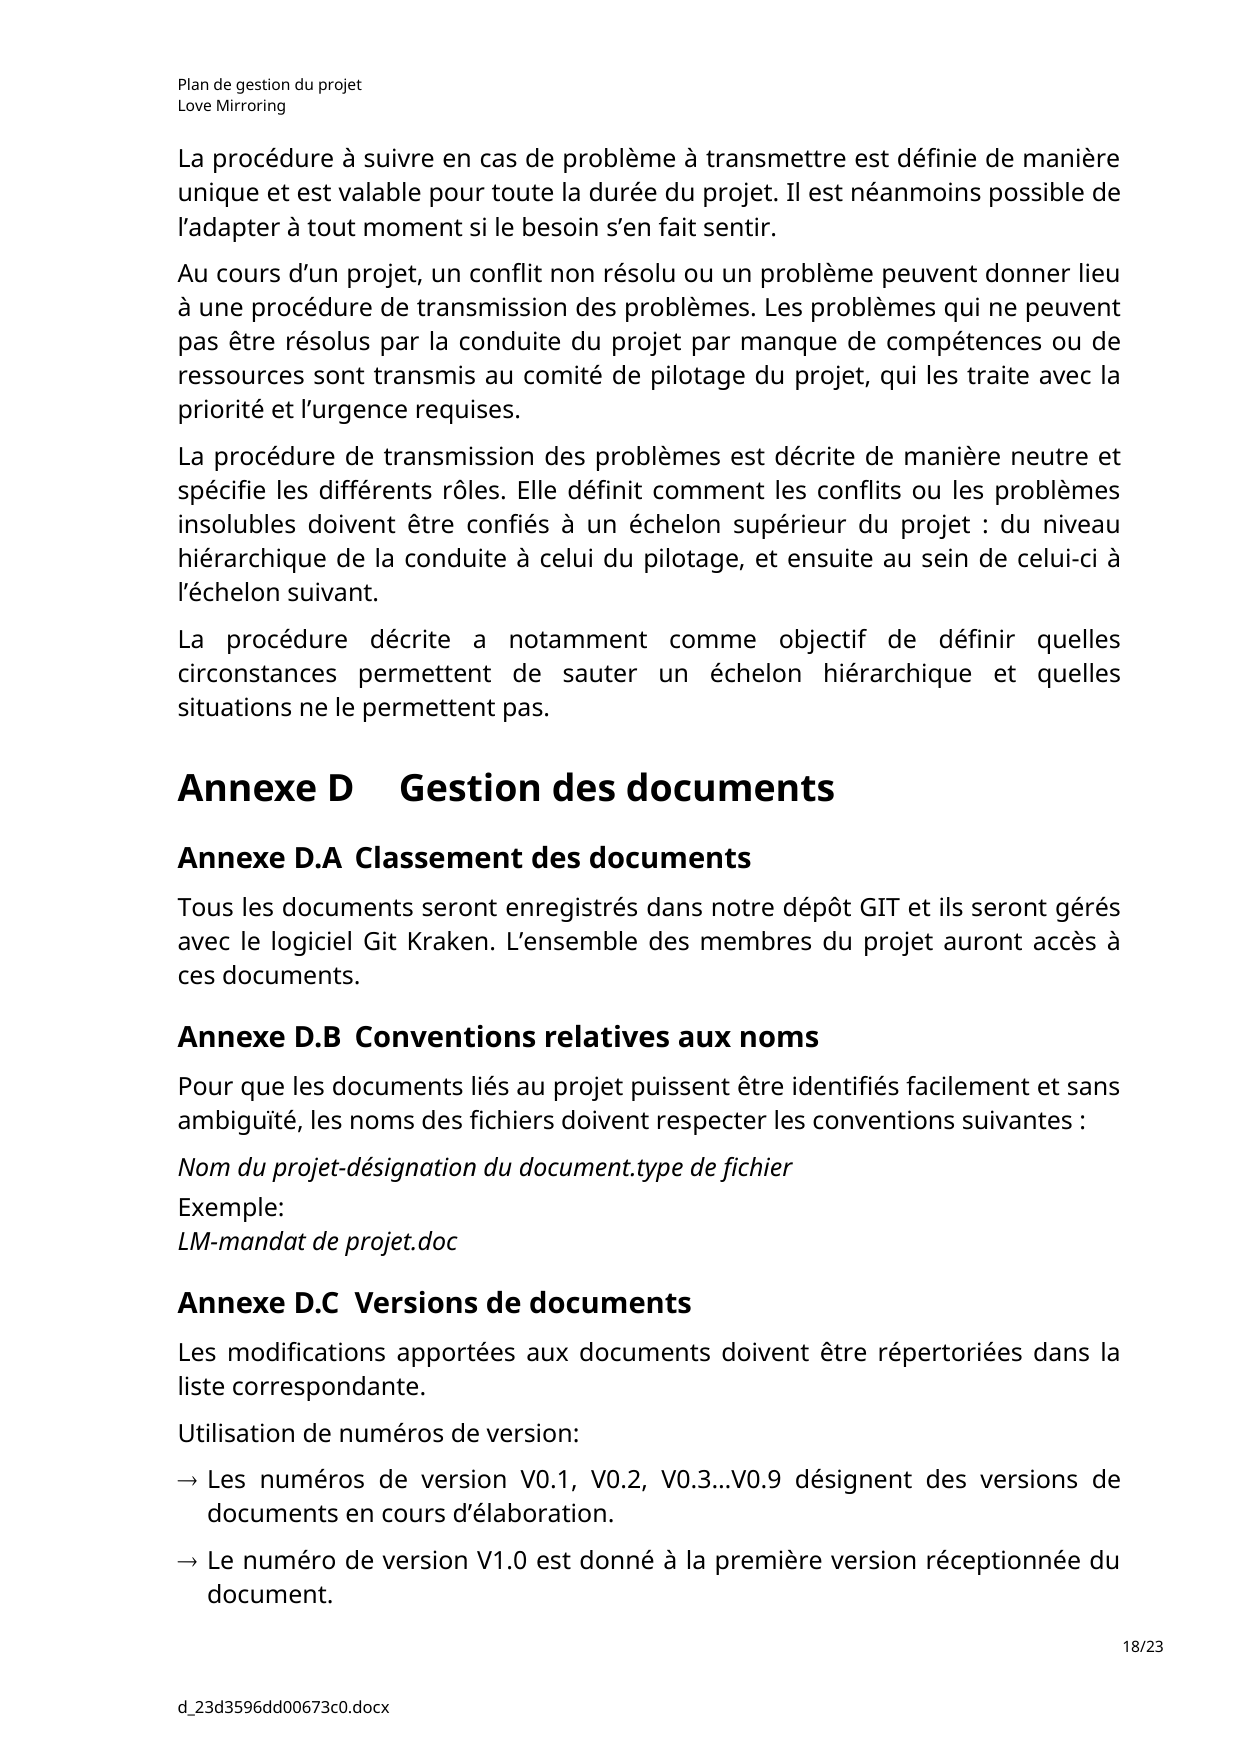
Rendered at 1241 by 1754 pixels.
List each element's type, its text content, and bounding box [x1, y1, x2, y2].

text Exemple: [177, 1189, 1122, 1224]
subtitle Versions de documents [177, 1283, 1122, 1322]
text Utilisation de numéros de version: [177, 1416, 1122, 1449]
text Pour que les documents liés au projet puissent être identifiés facilement et sans ambiguïté, les noms des fichiers doivent respecter les conventions suivantes : [177, 1069, 1122, 1137]
text La procédure de transmission des problèmes est décrite de manière neutre et spécifie les différents rôles. Elle définit comment les conflits ou les problèmes insolubles doivent être confiés à un échelon supérieur du projet : du niveau hiérarchique de la conduite à celui du pilotage, et ensuite au sein de celui-ci à l’échelon suivant. [177, 438, 1122, 609]
subtitle Gestion des documents [177, 761, 1122, 812]
text Au cours d’un projet, un conflit non résolu ou un problème peuvent donner lieu à une procédure de transmission des problèmes. Les problèmes qui ne peuvent pas être résolus par la conduite du projet par manque de compétences ou de ressources sont transmis au comité de pilotage du projet, qui les traite avec la priorité et l’urgence requises. [177, 256, 1122, 426]
text LM-mandat de projet.doc [177, 1224, 1122, 1258]
text La procédure à suivre en cas de problème à transmettre est définie de manière unique et est valable pour toute la durée du projet. Il est néanmoins possible de l’adapter à tout moment si le besoin s’en fait sentir. [177, 141, 1122, 243]
text Nom du projet-désignation du document.type de fichier [177, 1149, 1122, 1183]
subtitle Conventions relatives aux noms [177, 1016, 1122, 1056]
text Tous les documents seront enregistrés dans notre dépôt GIT et ils seront gérés avec le logiciel Git Kraken. L’ensemble des membres du projet auront accès à ces documents. [177, 889, 1122, 991]
text Le numéro de version V1.0 est donné à la première version réceptionnée du document. [177, 1543, 1122, 1611]
text Les numéros de version V0.1, V0.2, V0.3…V0.9 désignent des versions de documents en cours d’élaboration. [177, 1462, 1122, 1530]
text La procédure décrite a notamment comme objectif de définir quelles circonstances permettent de sauter un échelon hiérarchique et quelles situations ne le permettent pas. [177, 621, 1122, 723]
subtitle Classement des documents [177, 837, 1122, 877]
text Les modifications apportées aux documents doivent être répertoriées dans la liste correspondante. [177, 1335, 1122, 1403]
